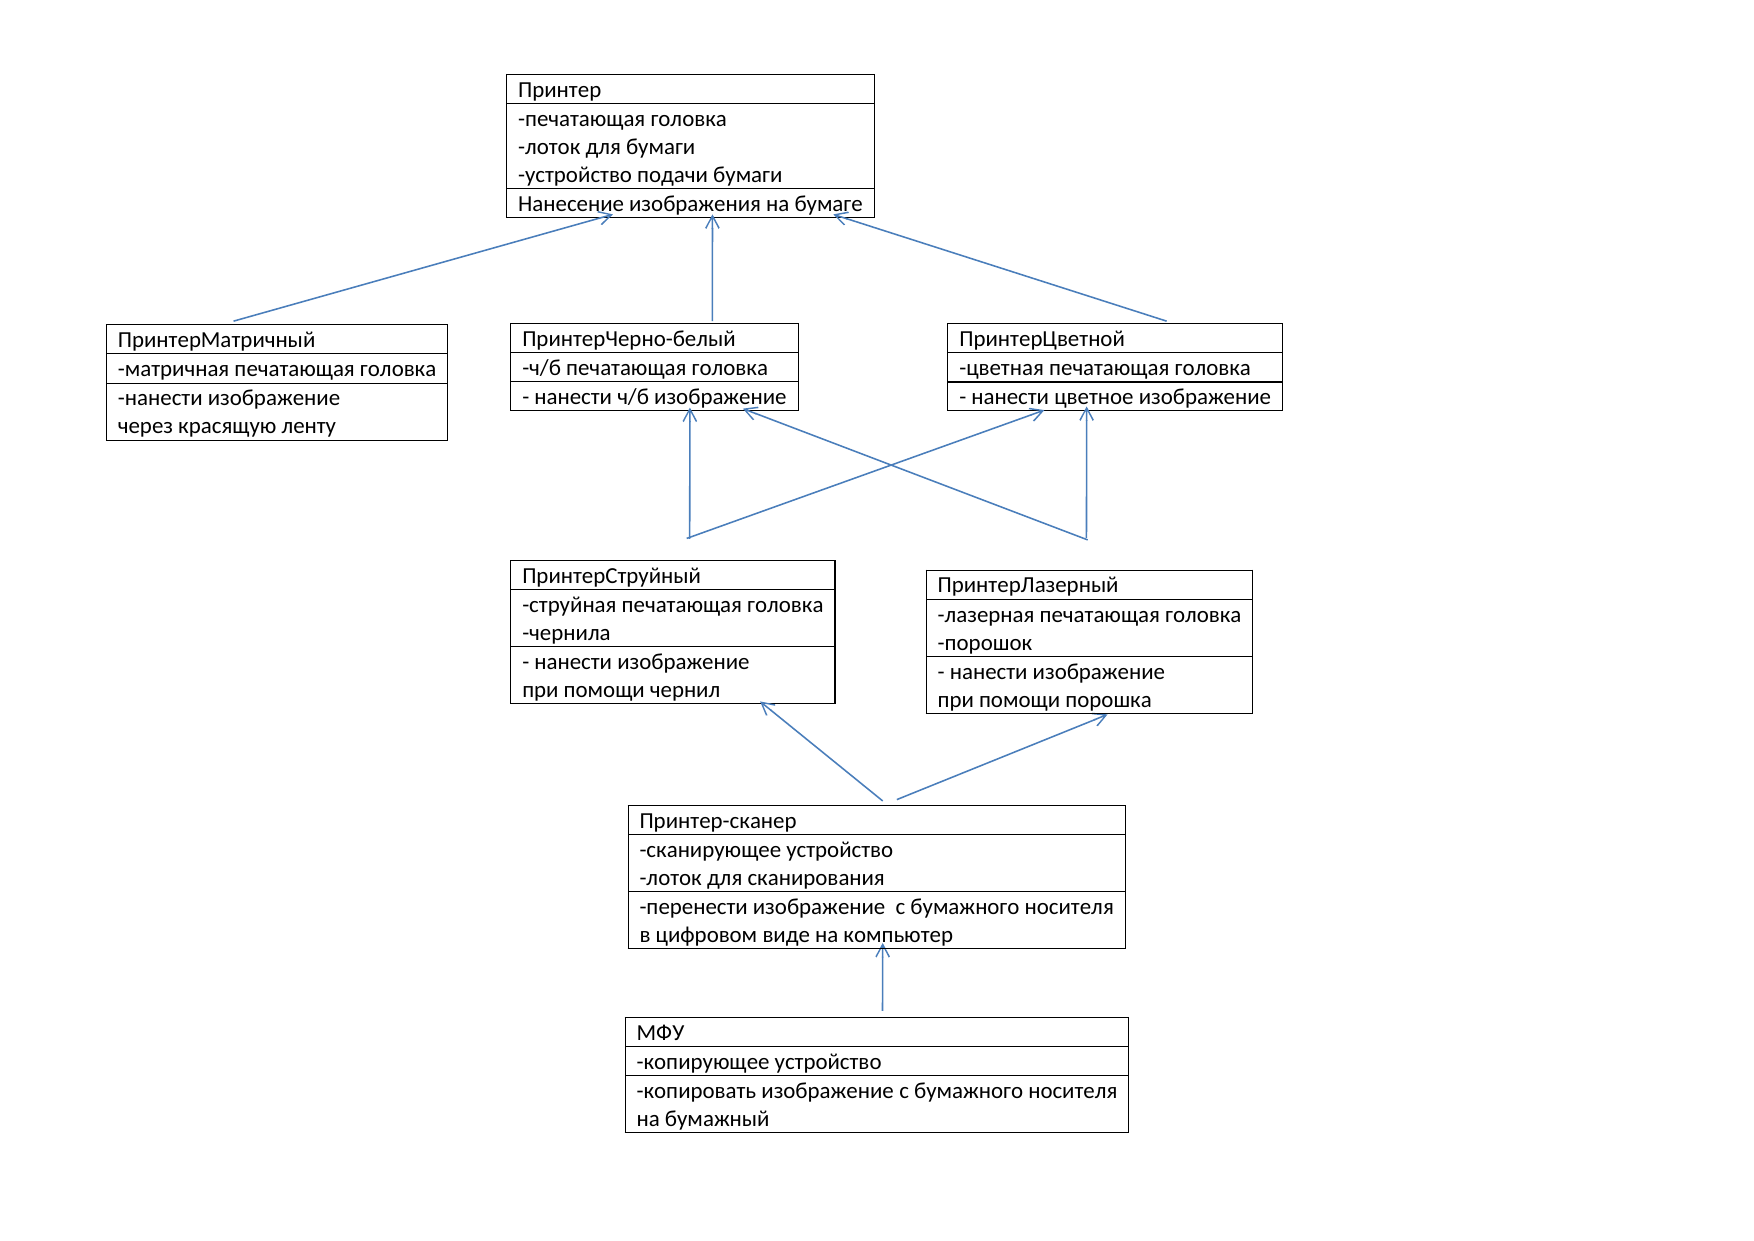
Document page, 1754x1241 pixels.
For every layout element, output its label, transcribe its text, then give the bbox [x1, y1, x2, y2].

table_header ПринтерМатричный [107, 325, 447, 353]
table_cell -нанести изображение через красящую ленту [107, 384, 447, 439]
table_cell - нанести цветное изображение [948, 383, 1282, 410]
table_cell - нанести ч/б изображение [511, 382, 798, 410]
table_header ПринтерЦветной [948, 324, 1282, 352]
table_header Принтер-сканер [629, 806, 1125, 834]
table_cell -матричная печатающая головка [107, 354, 447, 382]
table_cell -лазерная печатающая головка -порошок [927, 600, 1252, 656]
table_header ПринтерЧерно-белый [511, 324, 798, 352]
table_header Принтер [507, 75, 874, 103]
table_header ПринтерЛазерный [927, 571, 1252, 599]
table_header МФУ [626, 1018, 1128, 1046]
table_cell -копирующее устройство [626, 1047, 1128, 1075]
table_cell - нанести изображение при помощи чернил [511, 647, 834, 703]
table_cell -цветная печатающая головка [948, 353, 1282, 381]
table_cell -сканирующее устройство -лоток для сканирования [629, 835, 1125, 891]
table_cell -копировать изображение с бумажного носителя на бумажный [626, 1076, 1128, 1132]
table_cell -печатающая головка -лоток для бумаги -устройство подачи бумаги [507, 104, 874, 188]
table_cell -перенести изображение с бумажного носителя в цифровом виде на компьютер [629, 892, 1125, 948]
table_header ПринтерСтруйный [511, 561, 834, 589]
table_cell - нанести изображение при помощи порошка [927, 657, 1252, 713]
table_cell Нанесение изображения на бумаге [507, 189, 874, 217]
table_cell -струйная печатающая головка -чернила [511, 590, 834, 646]
table_cell -ч/б печатающая головка [511, 353, 798, 381]
